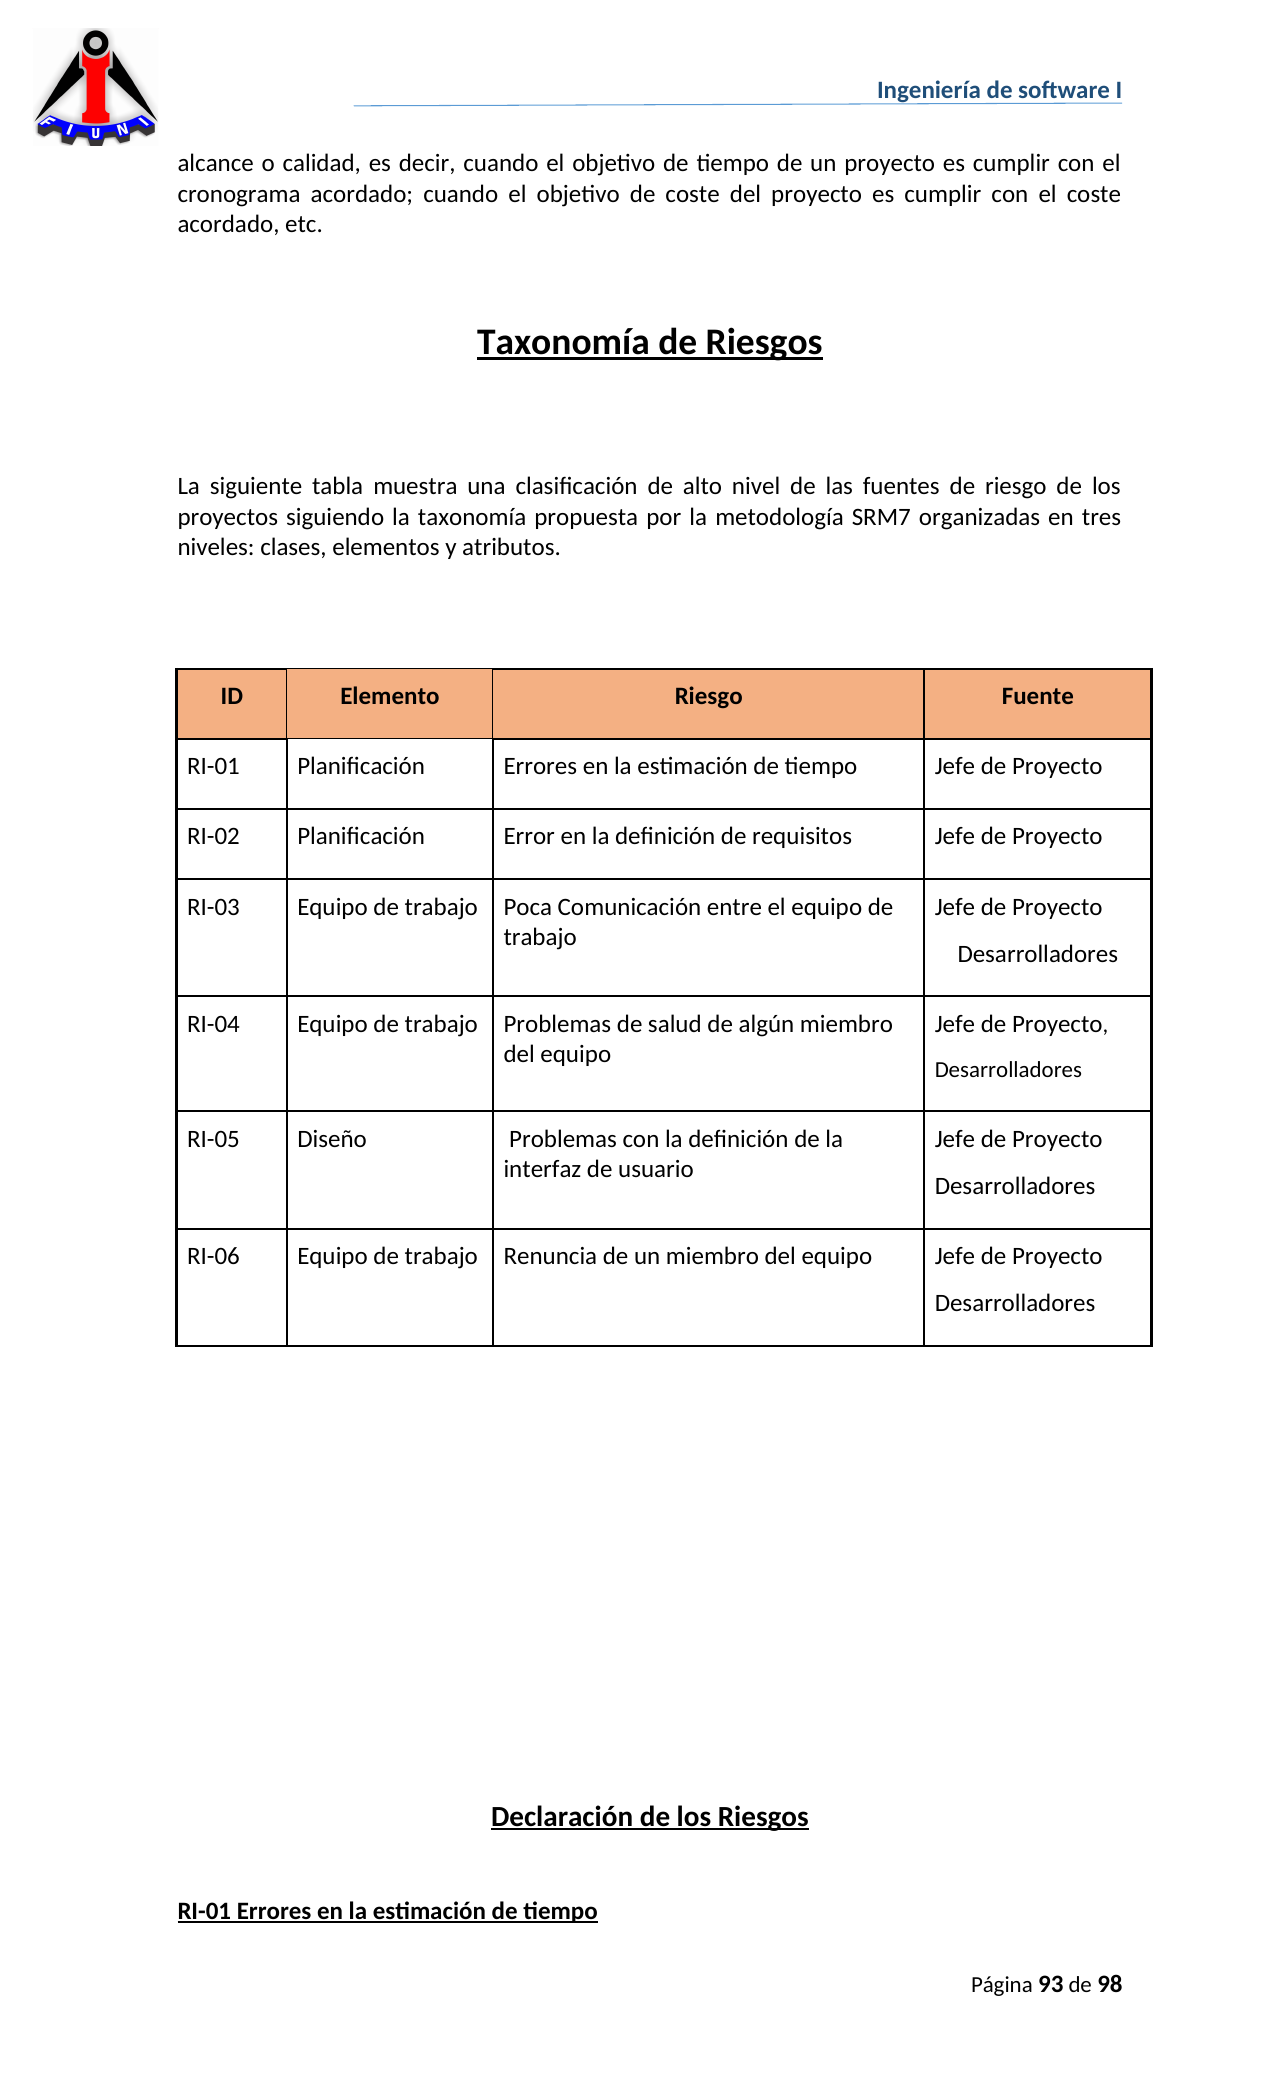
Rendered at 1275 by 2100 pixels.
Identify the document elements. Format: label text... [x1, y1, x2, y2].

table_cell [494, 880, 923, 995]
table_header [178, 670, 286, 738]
picture [32, 28, 159, 146]
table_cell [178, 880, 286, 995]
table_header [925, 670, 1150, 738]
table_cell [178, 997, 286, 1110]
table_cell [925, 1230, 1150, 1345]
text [177, 148, 1122, 239]
text RI-01 Errores en la estimación de tiempo [177, 1895, 1122, 1926]
text La siguiente tabla muestra una clasificación de alto nivel de las fuentes de riesgo de los proyectos siguiendo la taxonomía propuesta por la metodología SRM7 organizadas en tres niveles: clases, elementos y atributos. [177, 470, 1122, 562]
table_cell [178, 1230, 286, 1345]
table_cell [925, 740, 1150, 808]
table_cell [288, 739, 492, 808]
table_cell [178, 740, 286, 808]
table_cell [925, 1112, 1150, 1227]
text Taxonomía de Riesgos [177, 318, 1122, 364]
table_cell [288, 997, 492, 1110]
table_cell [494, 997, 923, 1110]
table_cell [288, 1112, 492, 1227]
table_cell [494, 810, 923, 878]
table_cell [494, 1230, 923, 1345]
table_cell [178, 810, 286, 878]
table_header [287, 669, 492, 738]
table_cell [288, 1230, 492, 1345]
text Declaración de los Riesgos [177, 1798, 1122, 1834]
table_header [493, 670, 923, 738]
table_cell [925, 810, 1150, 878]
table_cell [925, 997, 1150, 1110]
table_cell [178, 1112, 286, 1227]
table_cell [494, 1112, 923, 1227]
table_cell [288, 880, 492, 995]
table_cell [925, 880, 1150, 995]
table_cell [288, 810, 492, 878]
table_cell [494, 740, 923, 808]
